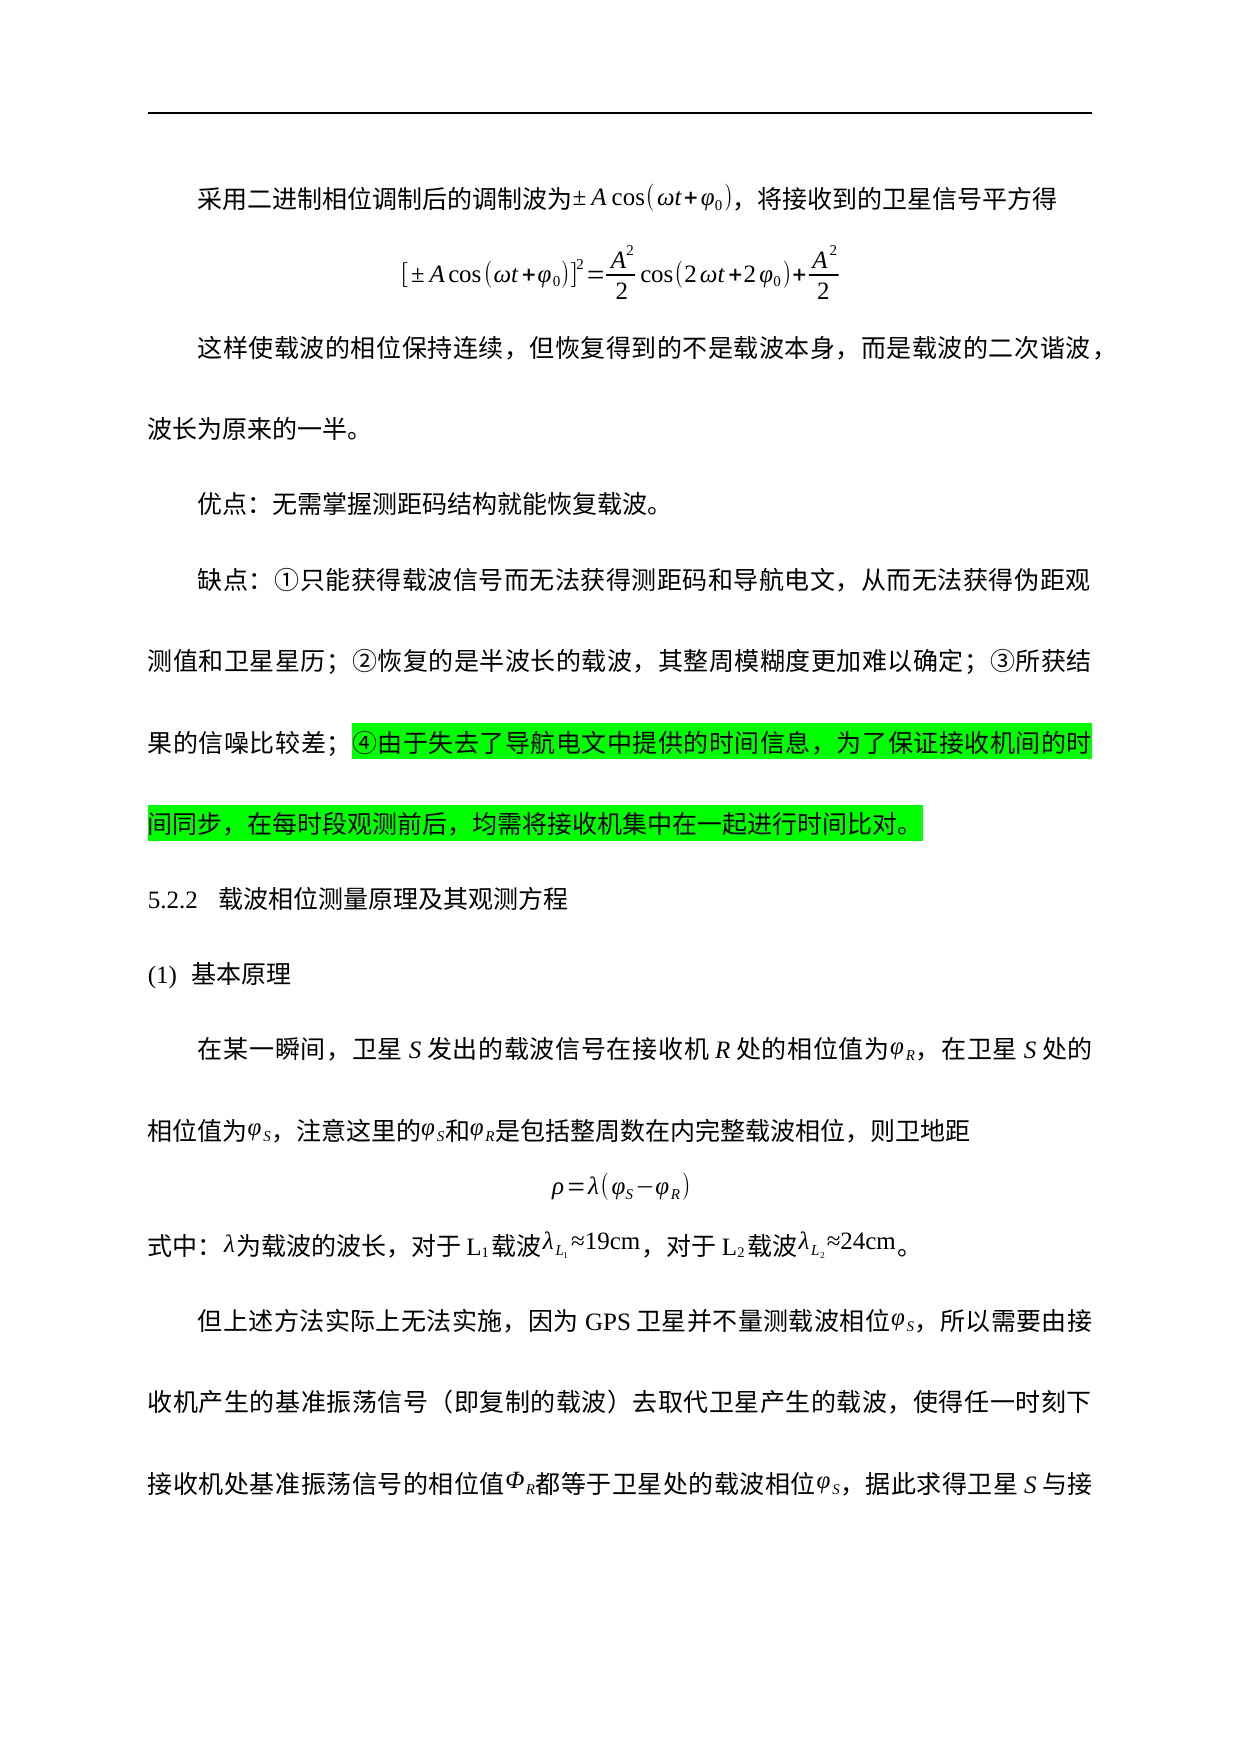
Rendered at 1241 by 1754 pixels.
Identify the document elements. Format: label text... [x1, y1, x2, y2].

text 在某一瞬间，卫星S发出的载波信号在接收机R处的相位值为，在卫星S处的相位值为，注意这里的和是包括整周数在内完整载波相位，则卫地距 [148, 1014, 1092, 1163]
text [148, 1285, 1092, 1516]
text 式中：为载波的波长，对于L1载波，对于L2载波。 [148, 1210, 1092, 1278]
text 这样使载波的相位保持连续，但恢复得到的不是载波本身，而是载波的二次谐波，波长为原来的一半。 [148, 313, 1092, 462]
text 缺点：①只能获得载波信号而无法获得测距码和导航电文，从而无法获得伪距观测值和卫星星历；②恢复的是半波长的载波，其整周模糊度更加难以确定；③所获结果的信噪比较差；④由于失去了导航电文中提供的时间信息，为了保证接收机间的时间同步，在每时段观测前后，均需将接收机集中在一起进行时间比对。 [148, 544, 1092, 857]
text 采用二进制相位调制后的调制波为，将接收到的卫星信号平方得 [148, 164, 1092, 232]
list 基本原理 [148, 939, 1092, 1007]
text 优点：无需掌握测距码结构就能恢复载波。 [148, 469, 1092, 537]
subtitle 载波相位测量原理及其观测方程 [148, 864, 1092, 932]
